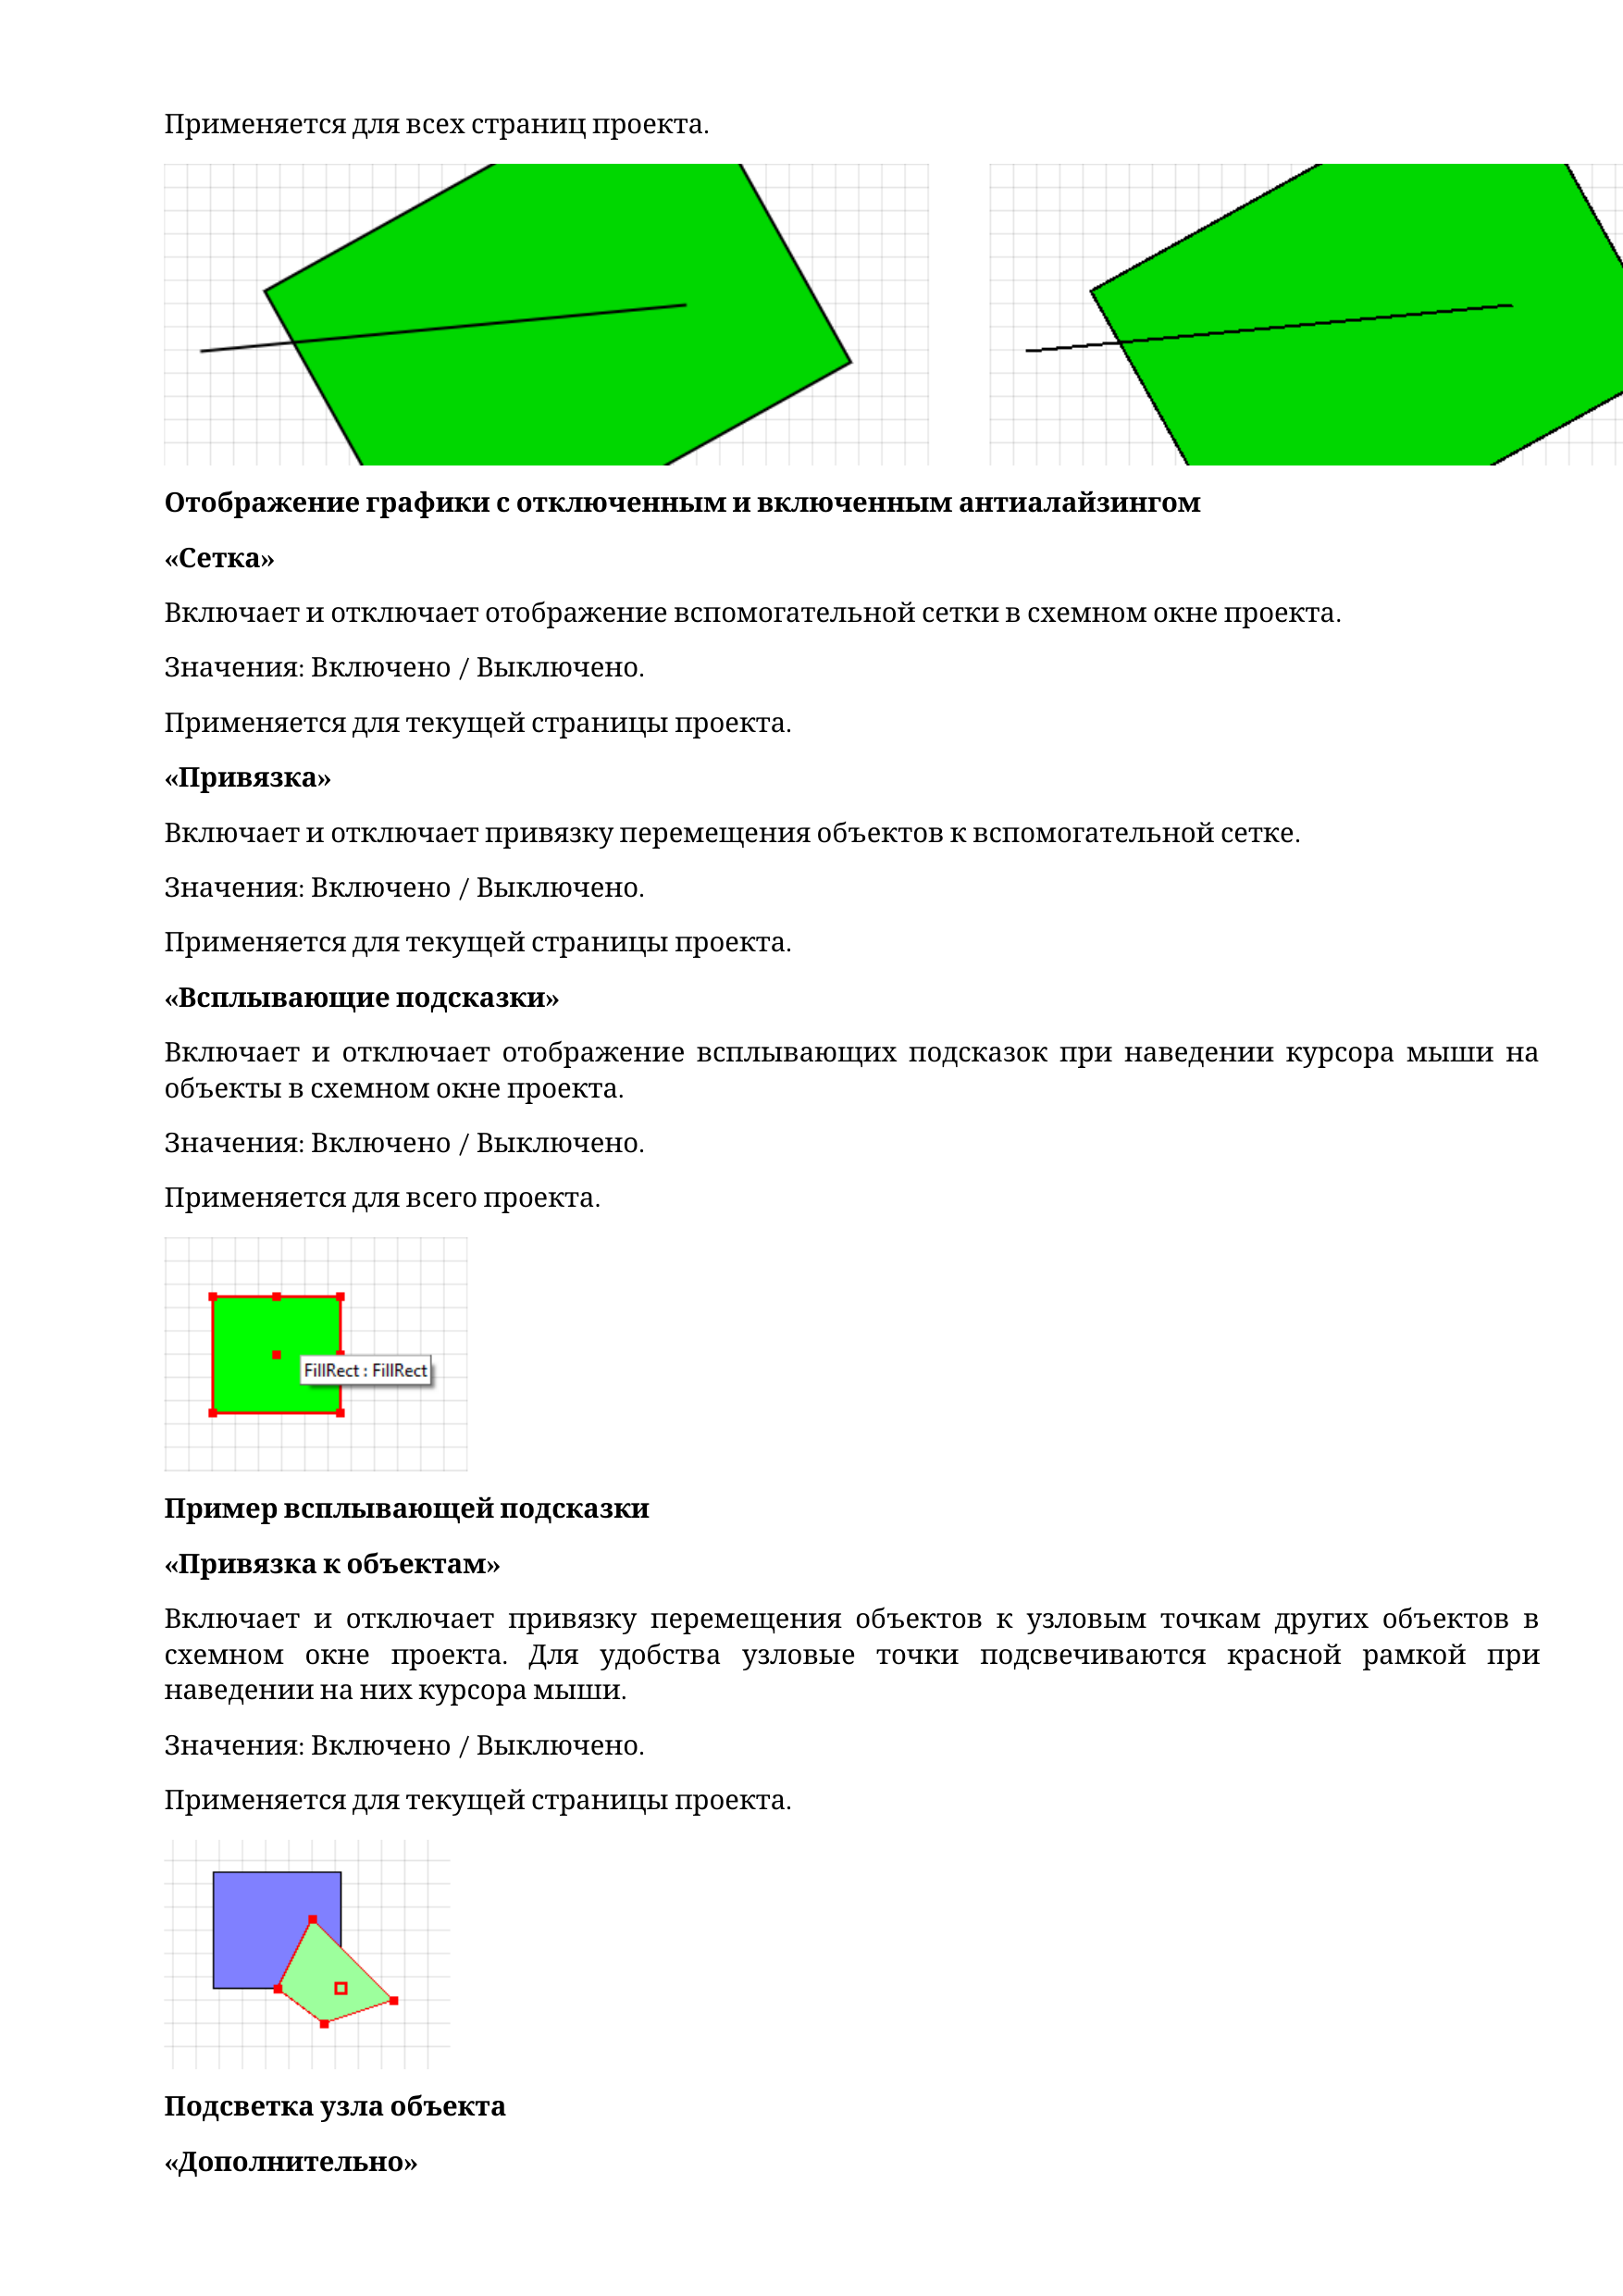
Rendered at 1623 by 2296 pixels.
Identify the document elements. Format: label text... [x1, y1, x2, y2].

text Применяется для всего проекта. [164, 1183, 1541, 1214]
picture [164, 1840, 451, 2069]
text Пример всплывающей подсказки [164, 1494, 1541, 1525]
text «Привязка» [164, 763, 1541, 794]
text Включает и отключает отображение вспомогательной сетки в схемном окне проекта. [164, 598, 1541, 629]
text Включает и отключает привязку перемещения объектов к узловым точкам других объектов в схемном окне проекта. Для удобства узловые точки подсвечиваются красной рамкой при наведении на них курсора мыши. [164, 1604, 1541, 1706]
picture [164, 1237, 468, 1471]
text Применяется для всех страниц проекта. [164, 109, 1541, 141]
text Применяется для текущей страницы проекта. [164, 708, 1541, 738]
text Включает и отключает привязку перемещения объектов к вспомогательной сетке. [164, 818, 1541, 849]
text Применяется для текущей страницы проекта. [164, 1785, 1541, 1817]
text Значения: Включено / Выключено. [164, 653, 1541, 684]
text Включает и отключает отображение всплывающих подсказок при наведении курсора мыши на объекты в схемном окне проекта. [164, 1037, 1541, 1104]
text Значения: Включено / Выключено. [164, 1731, 1541, 1761]
text Применяется для текущей страницы проекта. [164, 927, 1541, 959]
text «Всплывающие подсказки» [164, 983, 1541, 1013]
text Значения: Включено / Выключено. [164, 873, 1541, 904]
text «Дополнительно» [164, 2147, 1541, 2178]
text «Сетка» [164, 543, 1541, 574]
text Отображение графики с отключенным и включенным антиалайзингом [164, 488, 1541, 519]
text Подсветка узла объекта [164, 2091, 1541, 2123]
text «Привязка к объектам» [164, 1549, 1541, 1580]
picture [164, 164, 1623, 465]
text Значения: Включено / Выключено. [164, 1128, 1541, 1160]
